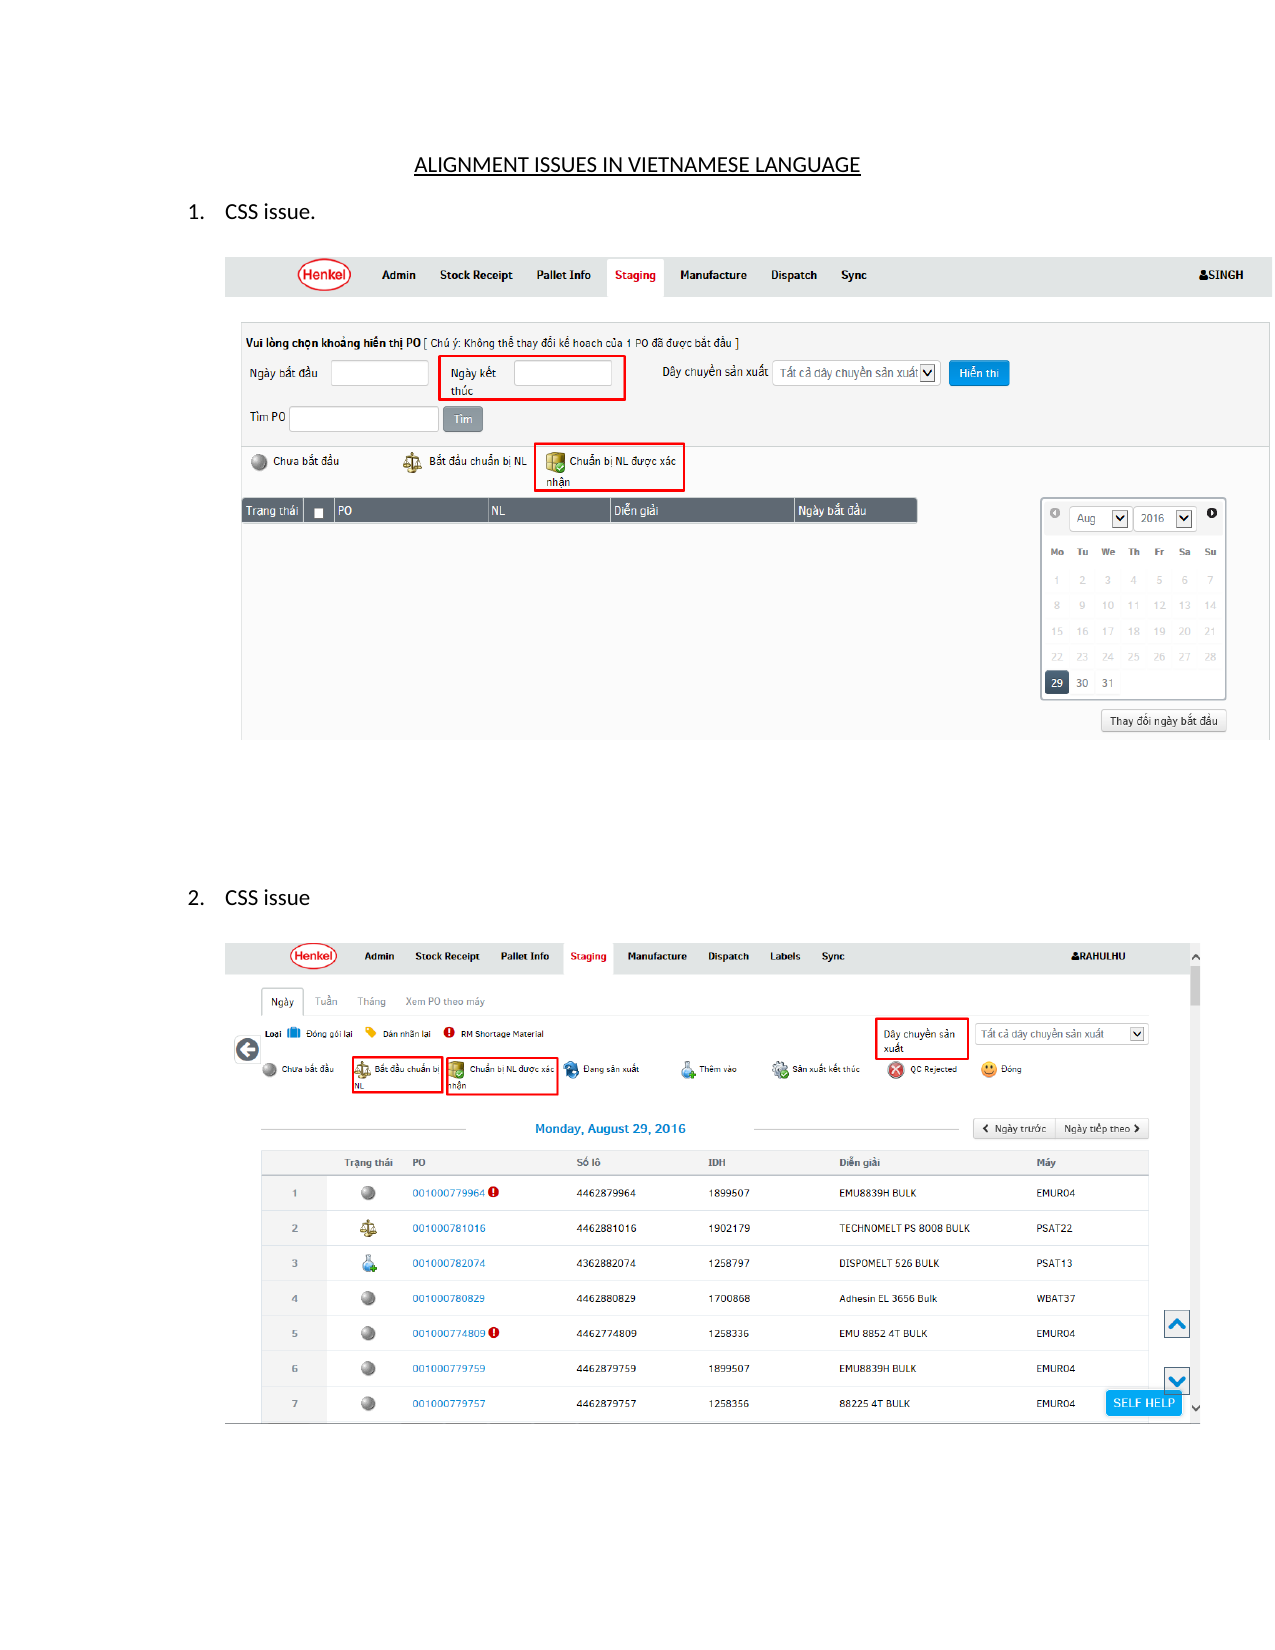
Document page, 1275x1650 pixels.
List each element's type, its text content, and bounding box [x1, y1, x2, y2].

list CSS issue. [187, 197, 1125, 225]
text ALIGNMENT ISSUES IN VIETNAMESE LANGUAGE [150, 150, 1125, 178]
picture [225, 257, 1273, 740]
picture [225, 943, 1200, 1424]
list CSS issue [187, 883, 1125, 911]
